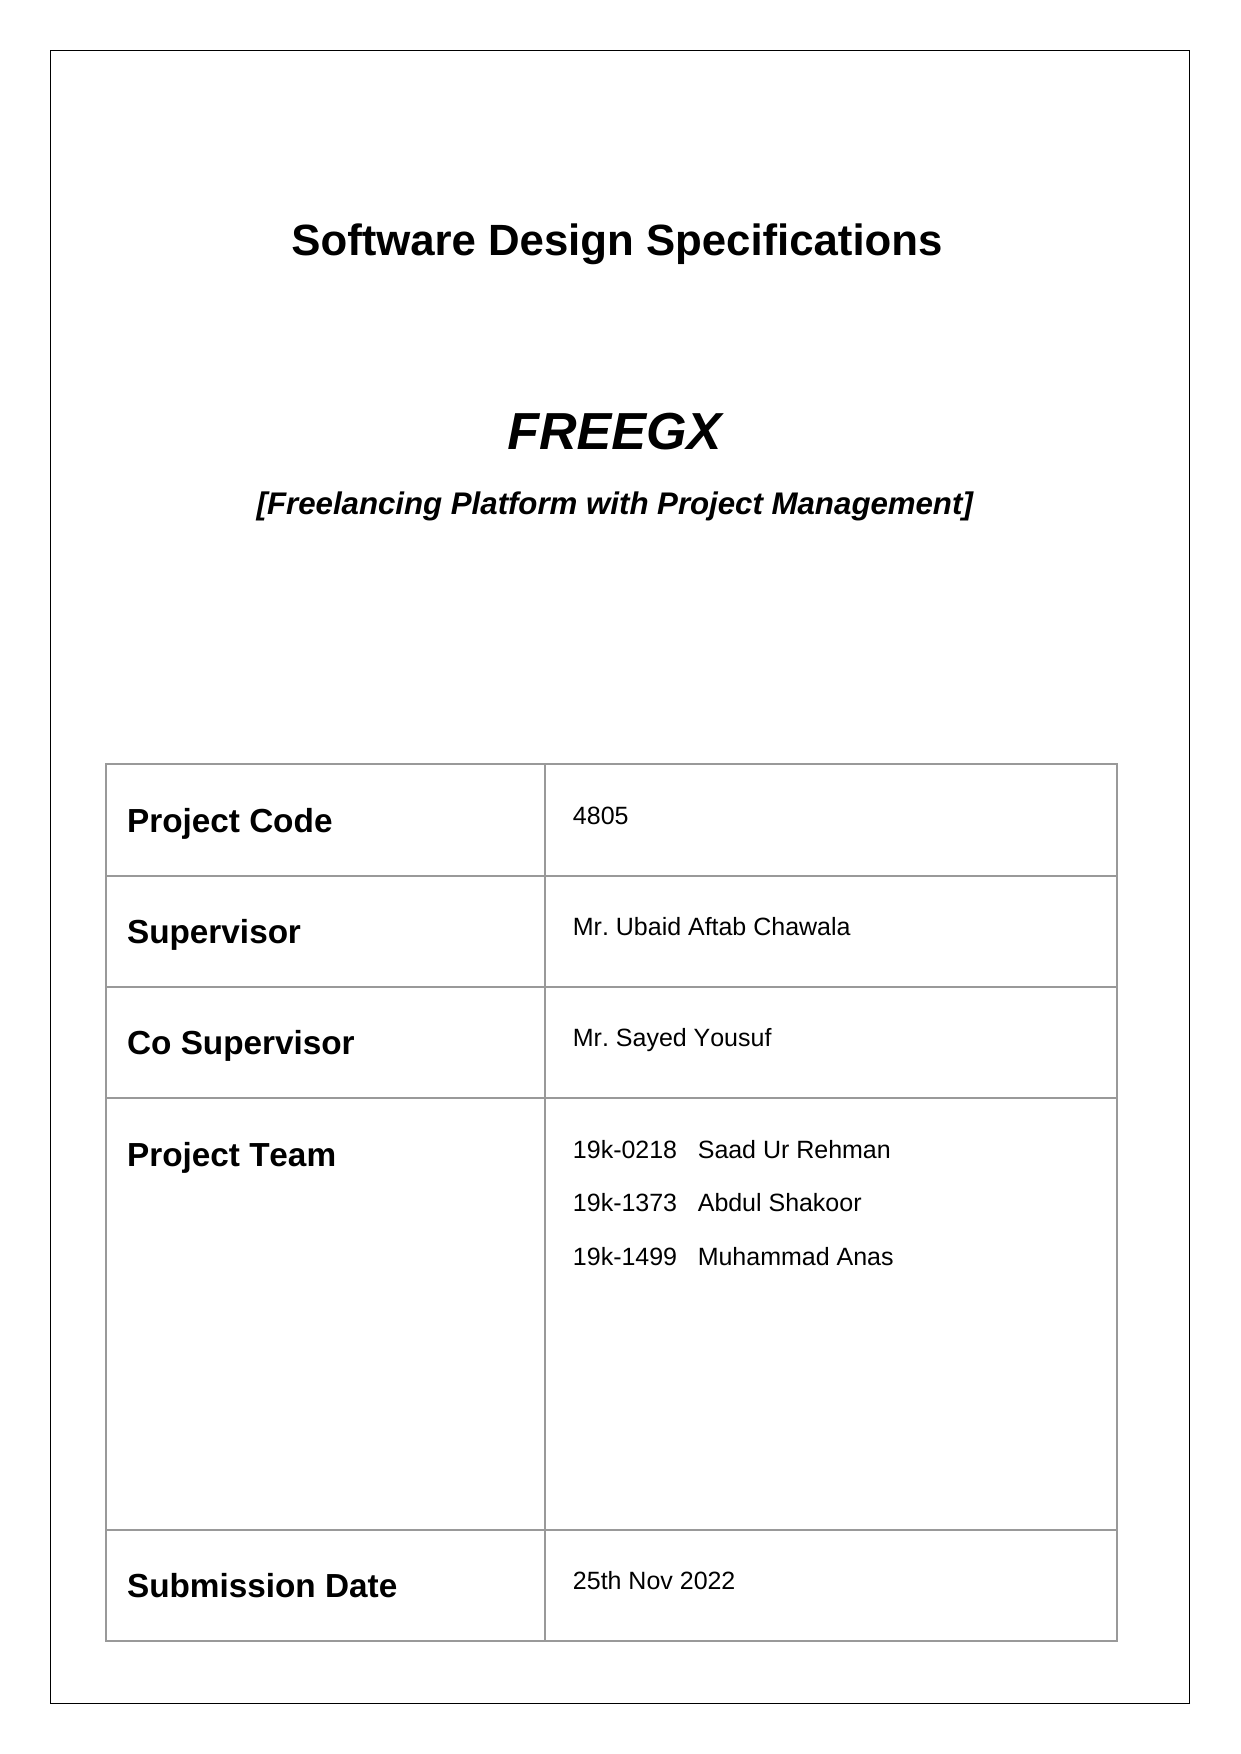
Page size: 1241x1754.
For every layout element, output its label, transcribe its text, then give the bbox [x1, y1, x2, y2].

table_header Software Design Specifications FREEGX [Freelancing Platform with Project Management] [95, 179, 1129, 1652]
